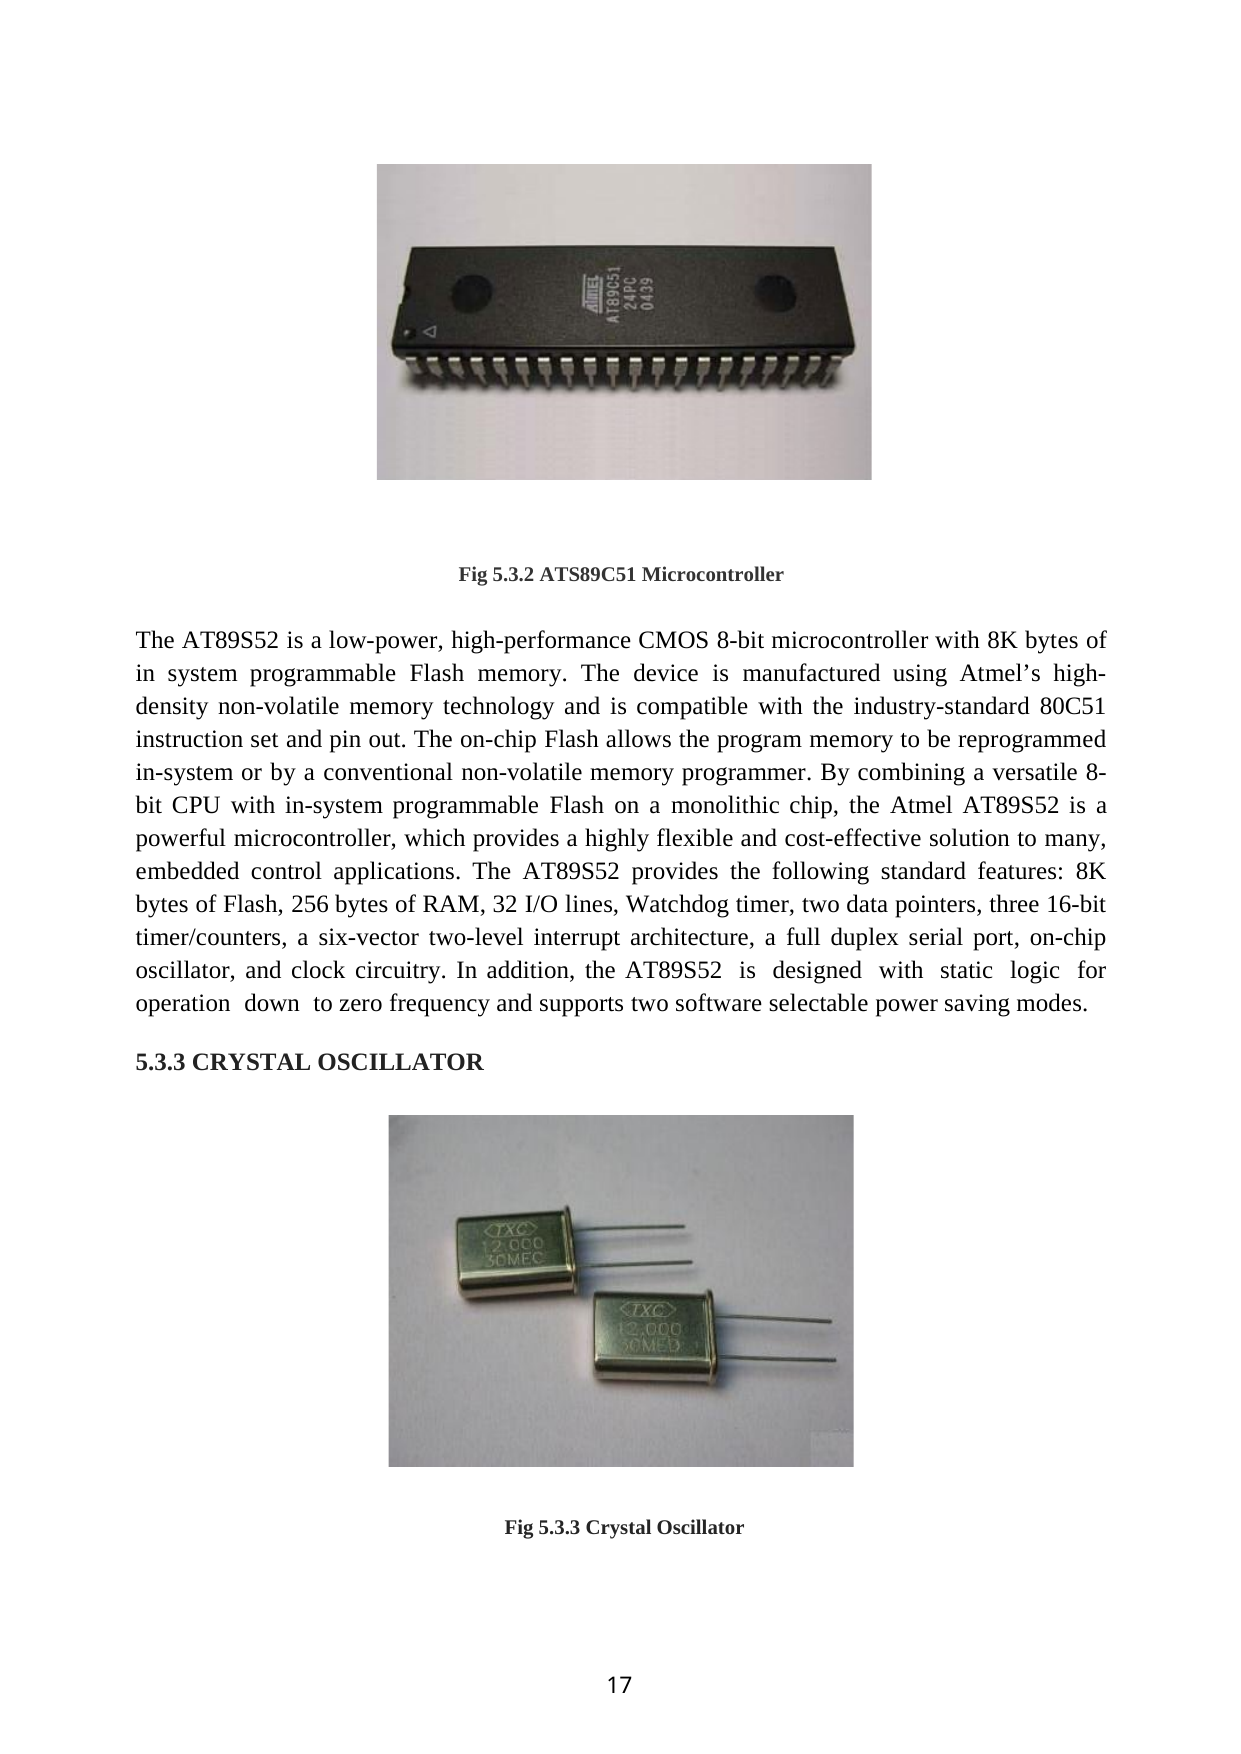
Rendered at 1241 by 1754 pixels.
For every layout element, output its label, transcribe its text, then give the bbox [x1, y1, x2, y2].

text The AT89S52 is a low-power, high-performance CMOS 8-bit microcontroller with 8K bytes of in system programmable Flash memory. The device is manufactured using Atmel’s high-density non-volatile memory technology and is compatible with the industry-standard 80C51 instruction set and pin out. The on-chip Flash allows the program memory to be reprogrammed in-system or by a conventional non-volatile memory programmer. By combining a versatile 8-bit CPU with in-system programmable Flash on a monolithic chip, the Atmel AT89S52 is a powerful microcontroller, which provides a highly flexible and cost-effective solution to many, embedded control applications. The AT89S52 provides the following standard features: 8K bytes of Flash, 256 bytes of RAM, 32 I/O lines, Watchdog timer, two data pointers, three 16-bit timer/counters, a six-vector two-level interrupt architecture, a full duplex serial port, on-chip oscillator, and clock circuitry. In addition, the AT89S52 is designed with static logic for operation down to zero frequency and supports two software selectable power saving modes. [135, 625, 1107, 1017]
picture [388, 1115, 854, 1467]
text 5.3.3 CRYSTAL OSCILLATOR [135, 1042, 1107, 1076]
text Fig 5.3.2 ATS89C51 Microcontroller [135, 552, 1107, 586]
picture [376, 164, 872, 480]
text Fig 5.3.3 Crystal Oscillator [135, 1505, 1107, 1539]
